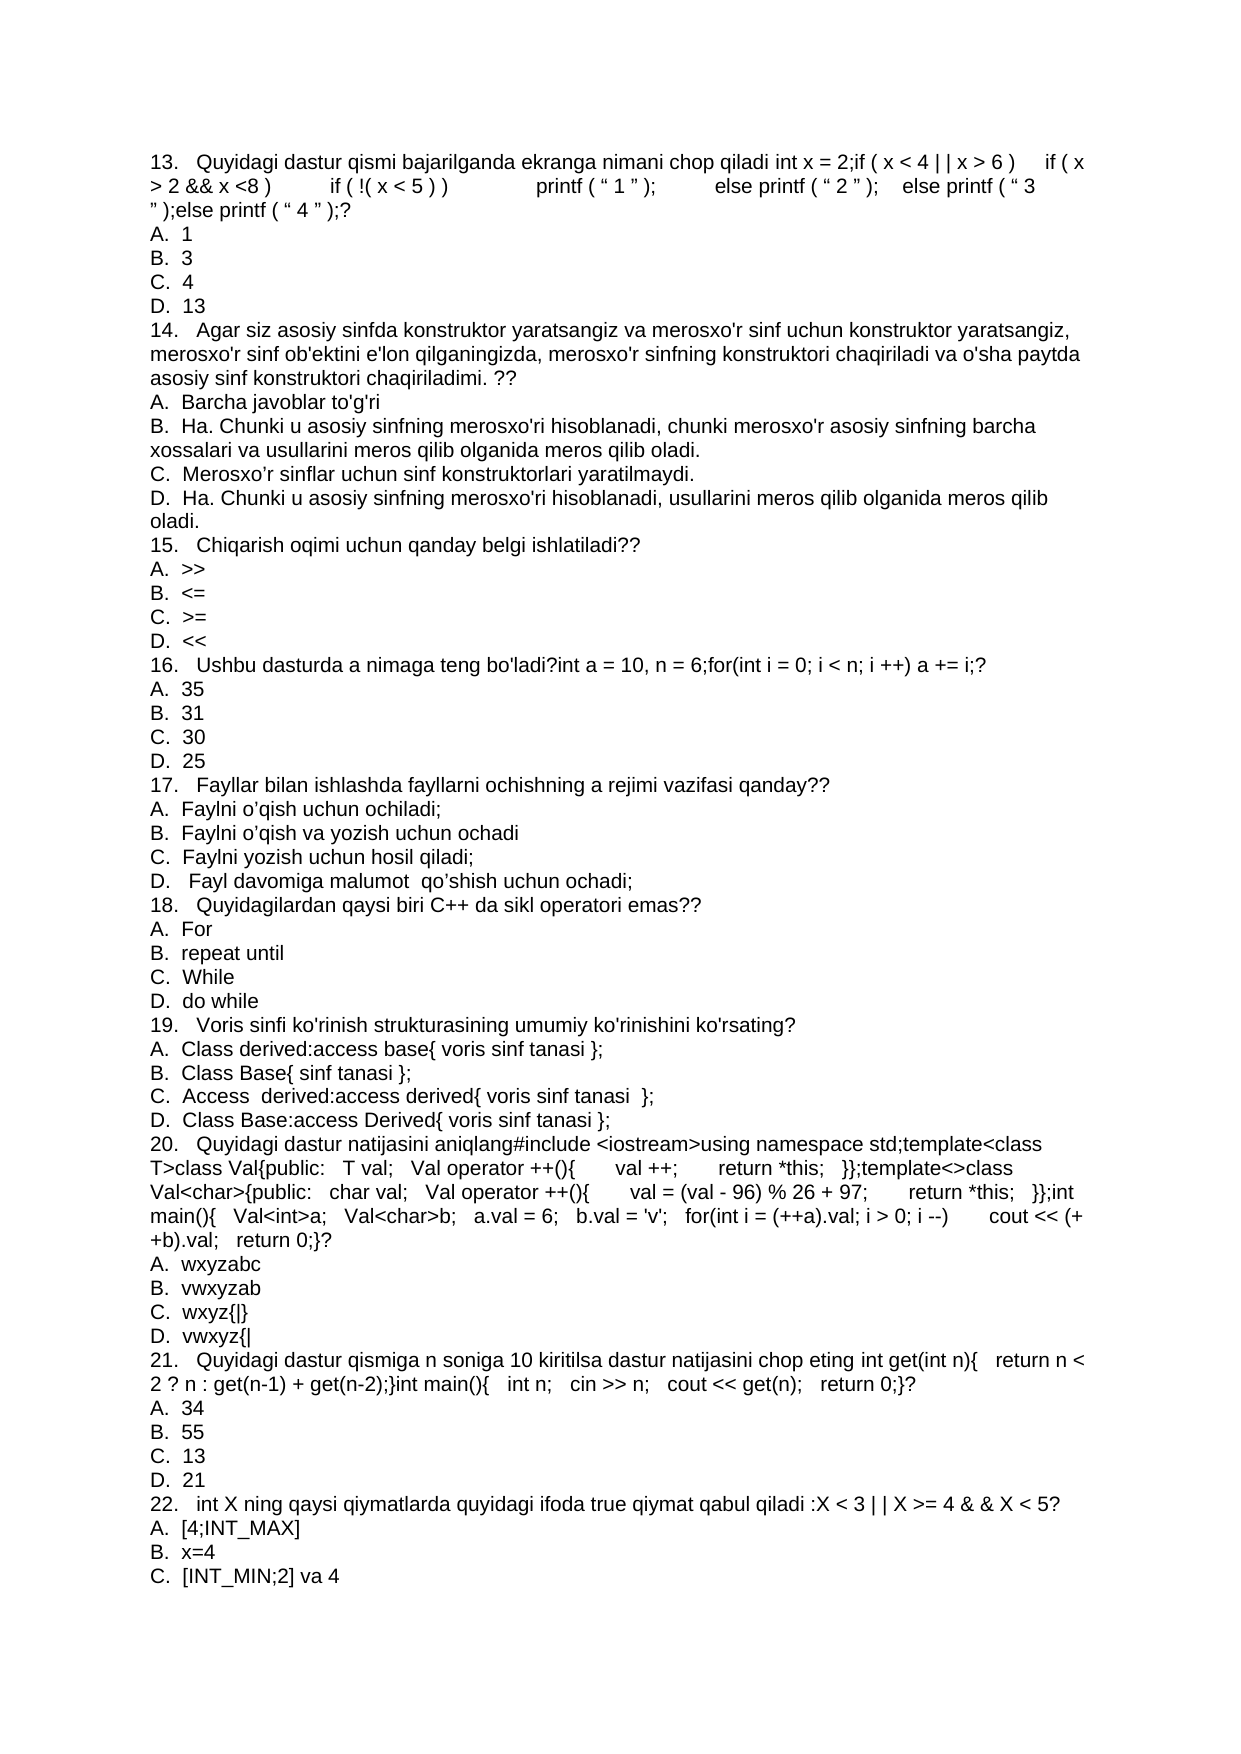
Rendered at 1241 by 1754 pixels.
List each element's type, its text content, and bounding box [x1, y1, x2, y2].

text B. <= [150, 581, 1090, 605]
text A. 34 [150, 1396, 1090, 1420]
text B. Class Base{ sinf tanasi }; [150, 1060, 1090, 1084]
text A. [4;INT_MAX] [150, 1516, 1090, 1539]
text 19. Voris sinfi ko'rinish strukturasining umumiy ko'rinishini ko'rsating? [150, 1012, 1090, 1036]
text C. 4 [150, 270, 1090, 294]
text 16. Ushbu dasturda a nimaga teng bo'ladi?int a = 10, n = 6;for(int i = 0; i < n; i ++) a += i;? [150, 653, 1090, 677]
text C. 13 [150, 1444, 1090, 1468]
text B. repeat until [150, 941, 1090, 964]
text C. 30 [150, 725, 1090, 749]
text A. For [150, 917, 1090, 941]
text A. Class derived:access base{ voris sinf tanasi }; [150, 1036, 1090, 1060]
text D. << [150, 629, 1090, 653]
text B. vwxyzab [150, 1276, 1090, 1300]
text A. Barcha javoblar to'g'ri [150, 389, 1090, 413]
text D. Fayl davomiga malumot qo’shish uchun ochadi; [150, 869, 1090, 893]
text D. vwxyz{| [150, 1324, 1090, 1348]
text D. 13 [150, 294, 1090, 318]
text A. >> [150, 557, 1090, 581]
text B. 55 [150, 1420, 1090, 1444]
text A. wxyzabc [150, 1252, 1090, 1276]
text D. do while [150, 988, 1090, 1012]
text C. wxyz{|} [150, 1300, 1090, 1324]
text C. Access derived:access derived{ voris sinf tanasi }; [150, 1084, 1090, 1108]
text A. Faylni o’qish uchun ochiladi; [150, 797, 1090, 821]
text 20. Quyidagi dastur natijasini aniqlang#include <iostream>using namespace std;template<class T>class Val{public: T val; Val operator ++(){ val ++; return *this; }};template<>class Val<char>{public: char val; Val operator ++(){ val = (val - 96) % 26 + 97; return *this; }};int main(){ Val<int>a; Val<char>b; a.val = 6; b.val = 'v'; for(int i = (++a).val; i > 0; i --) cout << (++b).val; return 0;}? [150, 1132, 1090, 1252]
text D. 21 [150, 1468, 1090, 1492]
text D. Class Base:access Derived{ voris sinf tanasi }; [150, 1108, 1090, 1132]
text B. Faylni o’qish va yozish uchun ochadi [150, 821, 1090, 845]
text B. 31 [150, 701, 1090, 725]
text 18. Quyidagilardan qaysi biri C++ da sikl operatori emas?? [150, 893, 1090, 917]
text C. While [150, 964, 1090, 988]
text C. >= [150, 605, 1090, 629]
text A. 35 [150, 677, 1090, 701]
text B. 3 [150, 246, 1090, 270]
text C. Merosxo’r sinflar uchun sinf konstruktorlari yaratilmaydi. [150, 461, 1090, 485]
text C. Faylni yozish uchun hosil qiladi; [150, 845, 1090, 869]
text 14. Agar siz asosiy sinfda konstruktor yaratsangiz va merosxo'r sinf uchun konstruktor yaratsangiz, merosxo'r sinf ob'ektini e'lon qilganingizda, merosxo'r sinfning konstruktori chaqiriladi va o'sha paytda asosiy sinf konstruktori chaqiriladimi. ?? [150, 318, 1090, 389]
text 21. Quyidagi dastur qismiga n soniga 10 kiritilsa dastur natijasini chop eting int get(int n){ return n < 2 ? n : get(n-1) + get(n-2);}int main(){ int n; cin >> n; cout << get(n); return 0;}? [150, 1348, 1090, 1396]
text D. 25 [150, 749, 1090, 773]
text 13. Quyidagi dastur qismi bajarilganda ekranga nimani chop qiladi int x = 2;if ( x < 4 | | x > 6 ) if ( x > 2 && x <8 ) if ( !( x < 5 ) ) printf ( “ 1 ” ); else printf ( “ 2 ” ); else printf ( “ 3 ” );else printf ( “ 4 ” );? [150, 150, 1090, 222]
text B. Ha. Chunki u asosiy sinfning merosxo'ri hisoblanadi, chunki merosxo'r asosiy sinfning barcha xossalari va usullarini meros qilib olganida meros qilib oladi. [150, 413, 1090, 461]
text C. [INT_MIN;2] va 4 [150, 1563, 1090, 1587]
text 15. Chiqarish oqimi uchun qanday belgi ishlatiladi?? [150, 533, 1090, 557]
text D. Ha. Chunki u asosiy sinfning merosxo'ri hisoblanadi, usullarini meros qilib olganida meros qilib oladi. [150, 485, 1090, 533]
text 17. Fayllar bilan ishlashda fayllarni ochishning a rejimi vazifasi qanday?? [150, 773, 1090, 797]
text B. x=4 [150, 1539, 1090, 1563]
text 22. int X ning qaysi qiymatlarda quyidagi ifoda true qiymat qabul qiladi :X < 3 | | X >= 4 & & X < 5? [150, 1492, 1090, 1516]
text A. 1 [150, 222, 1090, 246]
